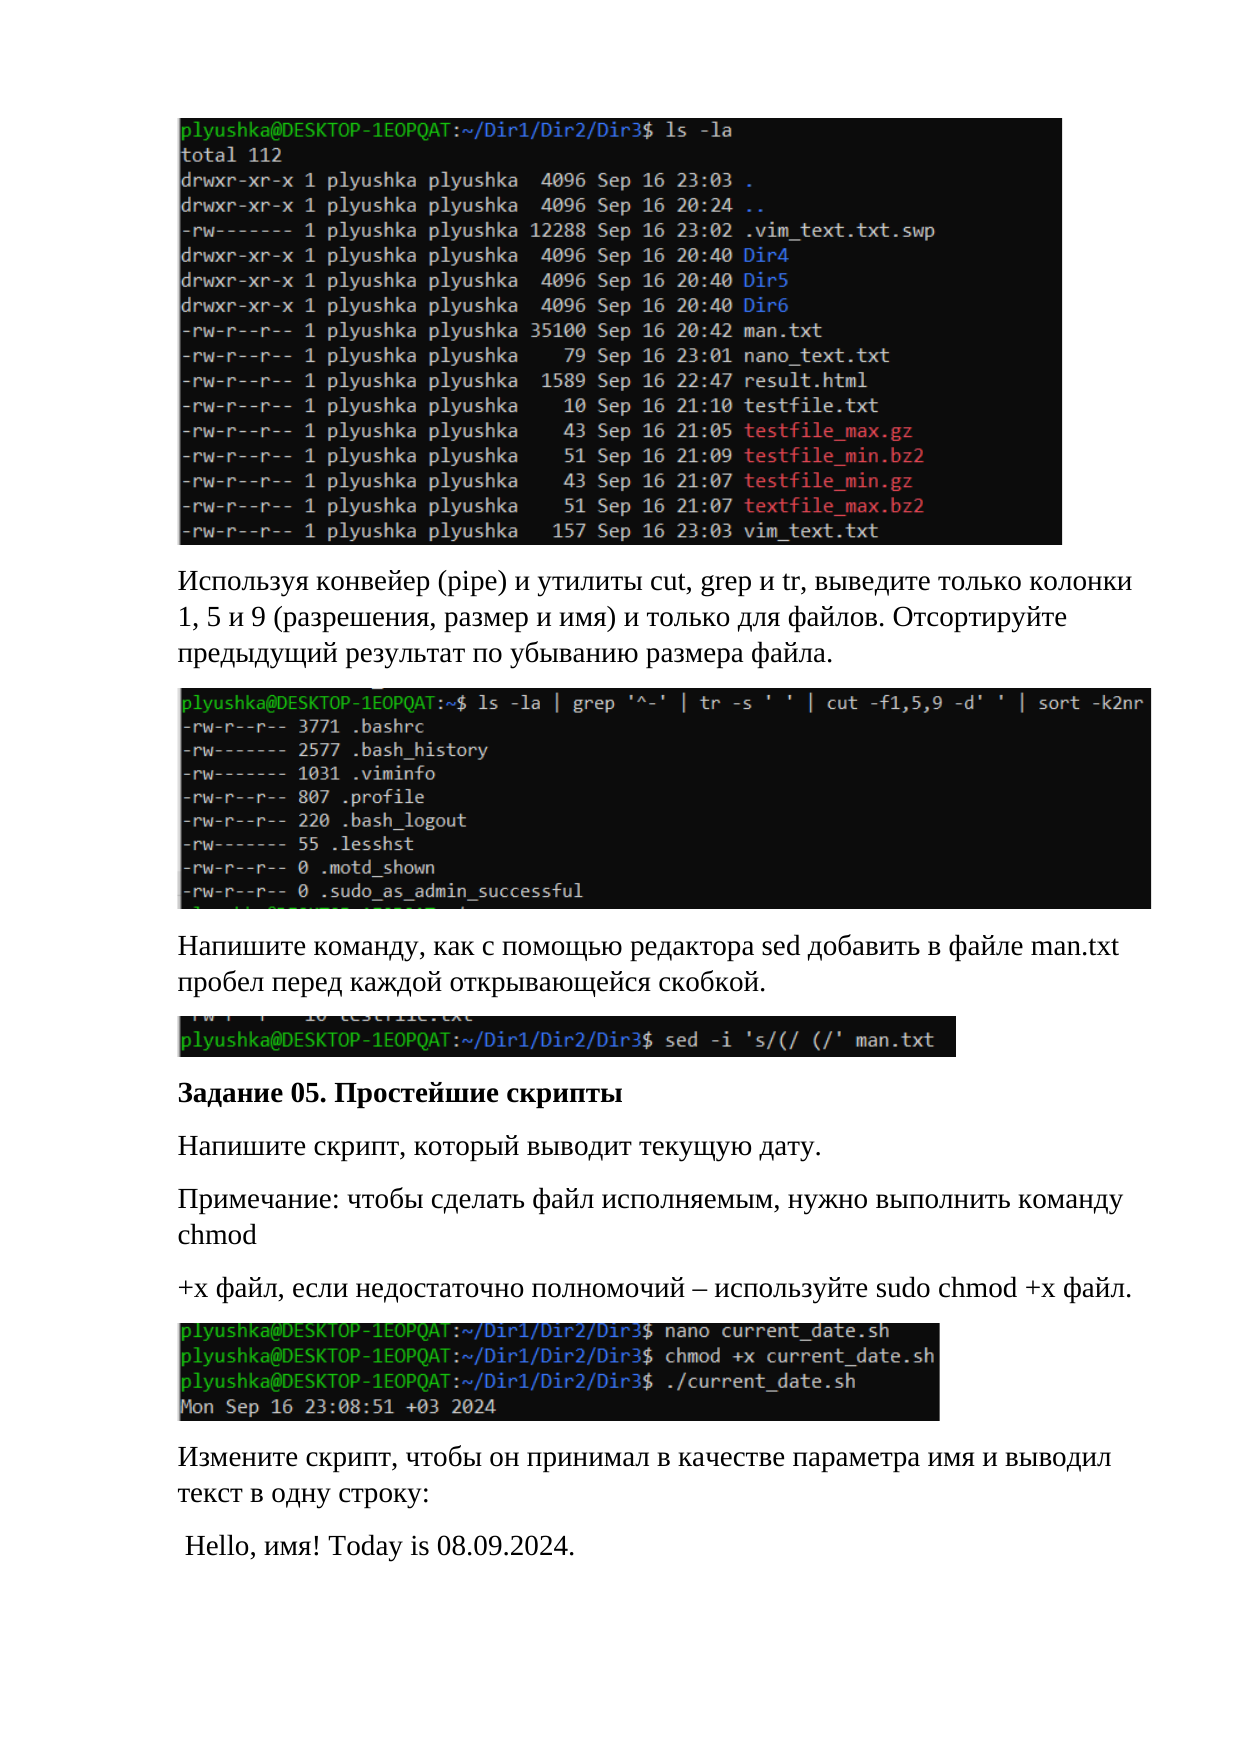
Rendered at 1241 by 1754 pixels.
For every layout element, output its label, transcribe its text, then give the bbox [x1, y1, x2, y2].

text Напишите команду, как с помощью редактора sed добавить в файле man.txt пробел перед каждой открывающейся скобкой. [177, 928, 1152, 997]
text +x файл, если недостаточно полномочий – используйте sudo chmod +x файл. [177, 1270, 1152, 1304]
picture [177, 118, 1063, 545]
picture [177, 1016, 956, 1057]
text Hello, имя! Today is 08.09.2024. [177, 1528, 1152, 1562]
text Измените скрипт, чтобы он принимал в качестве параметра имя и выводил текст в одну строку: [177, 1439, 1152, 1509]
text Примечание: чтобы сделать файл исполняемым, нужно выполнить команду chmod [177, 1181, 1152, 1251]
text Напишите скрипт, который выводит текущую дату. [177, 1128, 1152, 1162]
text Задание 05. Простейшие скрипты [177, 1076, 1152, 1109]
text Используя конвейер (pipe) и утилиты cut, grep и tr, выведите только колонки 1, 5 и 9 (разрешения, размер и имя) и только для файлов. Отсортируйте предыдущий результат по убыванию размера файла. [177, 563, 1152, 669]
picture [177, 688, 1152, 909]
picture [177, 1323, 940, 1421]
